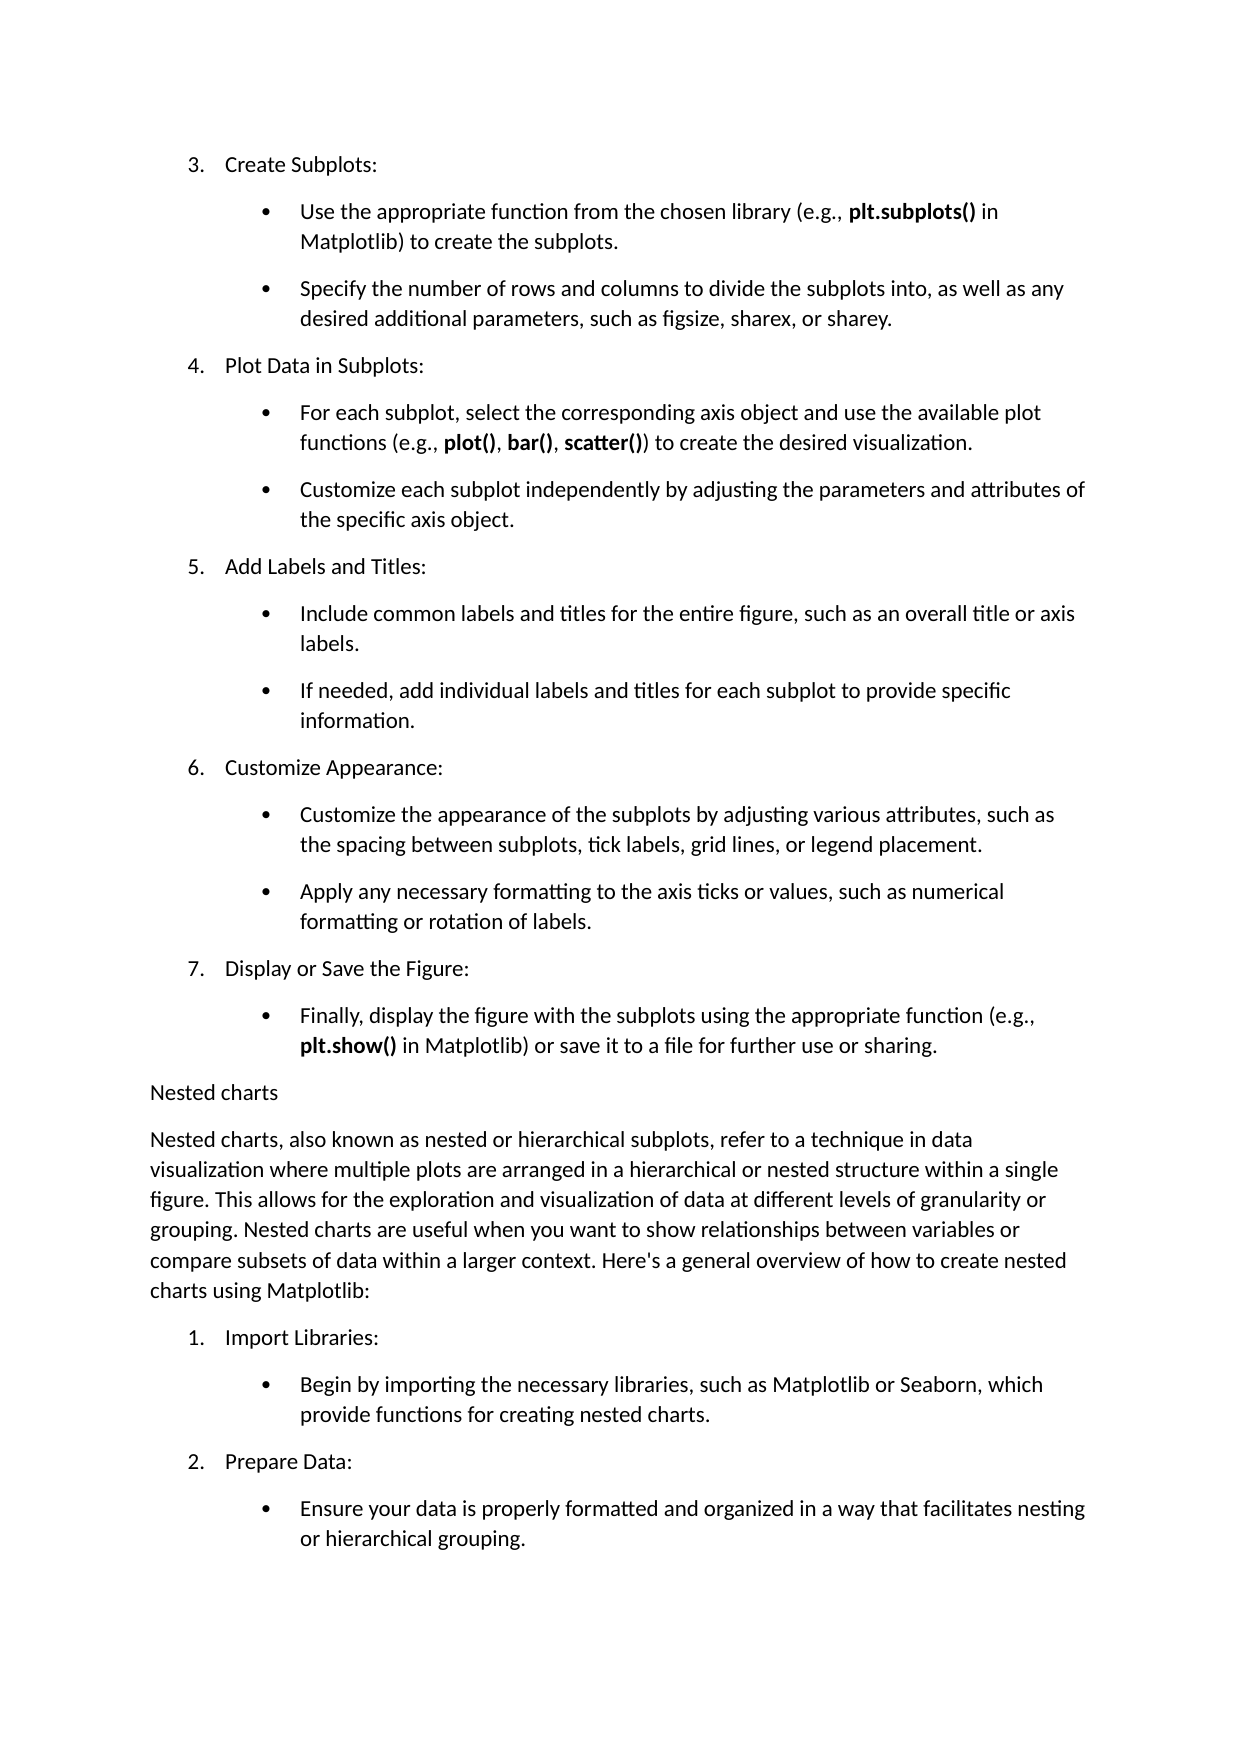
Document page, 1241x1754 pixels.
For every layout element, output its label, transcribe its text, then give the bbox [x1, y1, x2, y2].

list Begin by importing the necessary libraries, such as Matplotlib or Seaborn, which provide functions for creating nested charts. [262, 1370, 1090, 1428]
list Finally, display the figure with the subplots using the appropriate function (e.g., plt.show() in Matplotlib) or save it to a file for further use or sharing. [262, 1001, 1090, 1059]
list Display or Save the Figure: [187, 954, 1090, 982]
list Ensure your data is properly formatted and organized in a way that facilitates nesting or hierarchical grouping. [262, 1494, 1090, 1552]
list Create Subplots: [187, 150, 1090, 178]
list Add Labels and Titles: [187, 552, 1090, 580]
list If needed, add individual labels and titles for each subplot to provide specific information. [262, 676, 1090, 734]
list Specify the number of rows and columns to divide the subplots into, as well as any desired additional parameters, such as figsize, sharex, or sharey. [262, 274, 1090, 332]
list Use the appropriate function from the chosen library (e.g., plt.subplots() in Matplotlib) to create the subplots. [262, 197, 1090, 255]
list Plot Data in Subplots: [187, 351, 1090, 379]
list Customize the appearance of the subplots by adjusting various attributes, such as the spacing between subplots, tick labels, grid lines, or legend placement. [262, 800, 1090, 858]
text Nested charts, also known as nested or hierarchical subplots, refer to a technique in data visualization where multiple plots are arranged in a hierarchical or nested structure within a single figure. This allows for the exploration and visualization of data at different levels of granularity or grouping. Nested charts are useful when you want to show relationships between variables or compare subsets of data within a larger context. Here's a general overview of how to create nested charts using Matplotlib: [150, 1125, 1090, 1304]
list Import Libraries: [187, 1323, 1090, 1351]
list Customize each subplot independently by adjusting the parameters and attributes of the specific axis object. [262, 475, 1090, 533]
list Apply any necessary formatting to the axis ticks or values, such as numerical formatting or rotation of labels. [262, 877, 1090, 935]
text Nested charts [150, 1078, 1090, 1106]
list For each subplot, select the corresponding axis object and use the available plot functions (e.g., plot(), bar(), scatter()) to create the desired visualization. [262, 398, 1090, 456]
list Customize Appearance: [187, 753, 1090, 781]
list Prepare Data: [187, 1447, 1090, 1475]
list Include common labels and titles for the entire figure, such as an overall title or axis labels. [262, 599, 1090, 657]
